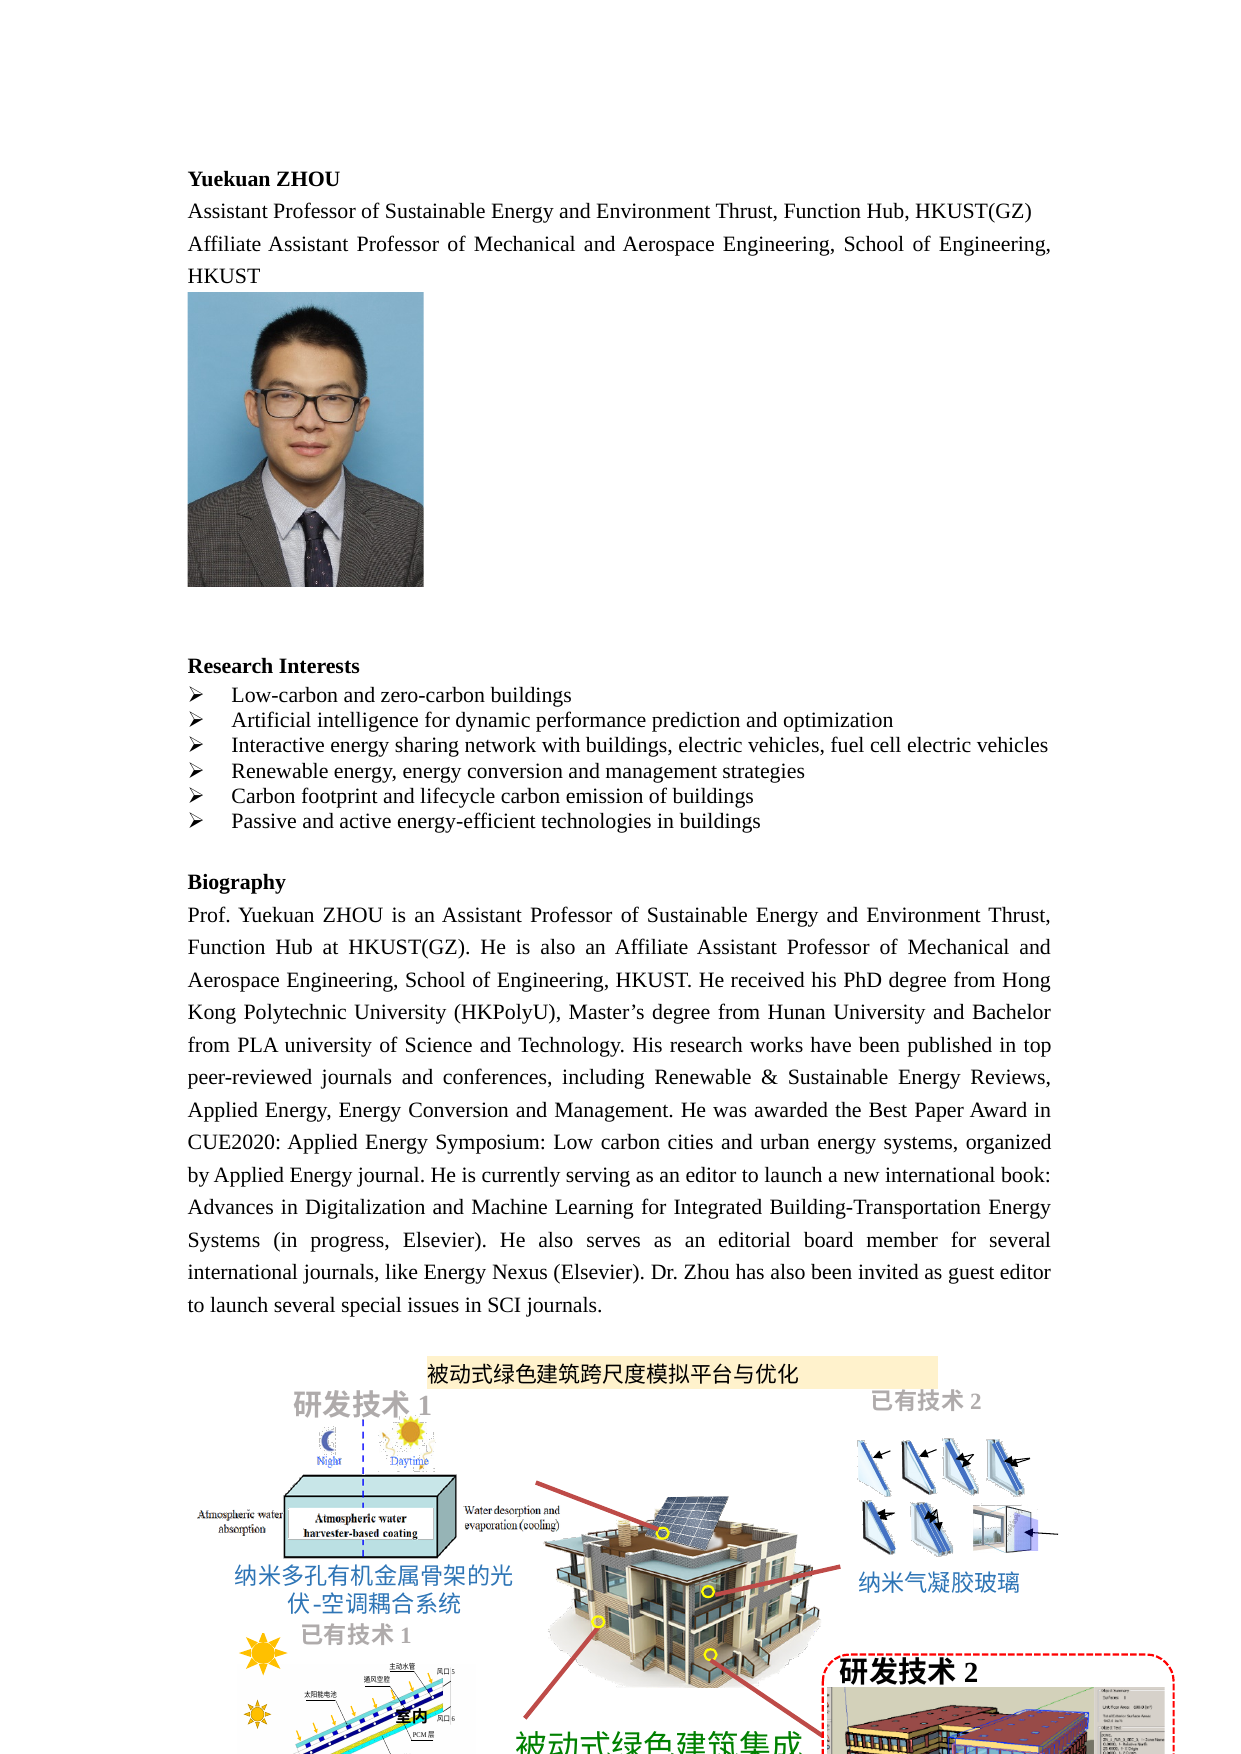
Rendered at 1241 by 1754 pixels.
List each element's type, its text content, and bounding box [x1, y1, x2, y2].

list Passive and active energy-efficient technologies in buildings [187, 808, 1053, 833]
text Research Interests [187, 649, 1053, 682]
text Assistant Professor of Sustainable Energy and Environment Thrust, Function Hub, HKUST(GZ) [187, 194, 1053, 227]
list Carbon footprint and lifecycle carbon emission of buildings [187, 783, 1053, 808]
list Interactive energy sharing network with buildings, electric vehicles, fuel cell electric vehicles [187, 732, 1053, 758]
picture [187, 292, 424, 587]
text Biography [187, 866, 1053, 898]
list Renewable energy, energy conversion and management strategies [187, 758, 1053, 783]
list Artificial intelligence for dynamic performance prediction and optimization [187, 707, 1053, 732]
text Prof. Yuekuan ZHOU is an Assistant Professor of Sustainable Energy and Environment Thrust, Function Hub at HKUST(GZ). He is also an Affiliate Assistant Professor of Mechanical and Aerospace Engineering, School of Engineering, HKUST. He received his PhD degree from Hong Kong Polytechnic University (HKPolyU), Master’s degree from Hunan University and Bachelor from PLA university of Science and Technology. His research works have been published in top peer-reviewed journals and conferences, including Renewable & Sustainable Energy Reviews, Applied Energy, Energy Conversion and Management. He was awarded the Best Paper Award in CUE2020: Applied Energy Symposium: Low carbon cities and urban energy systems, organized by Applied Energy journal. He is currently serving as an editor to launch a new international book: Advances in Digitalization and Machine Learning for Integrated Building-Transportation Energy Systems (in progress, Elsevier). He also serves as an editorial board member for several international journals, like Energy Nexus (Elsevier). Dr. Zhou has also been invited as guest editor to launch several special issues in SCI journals. [187, 898, 1053, 1321]
text Affiliate Assistant Professor of Mechanical and Aerospace Engineering, School of Engineering, HKUST [187, 227, 1053, 292]
list Low-carbon and zero-carbon buildings [187, 682, 1053, 707]
text Yuekuan ZHOU [187, 162, 1053, 194]
